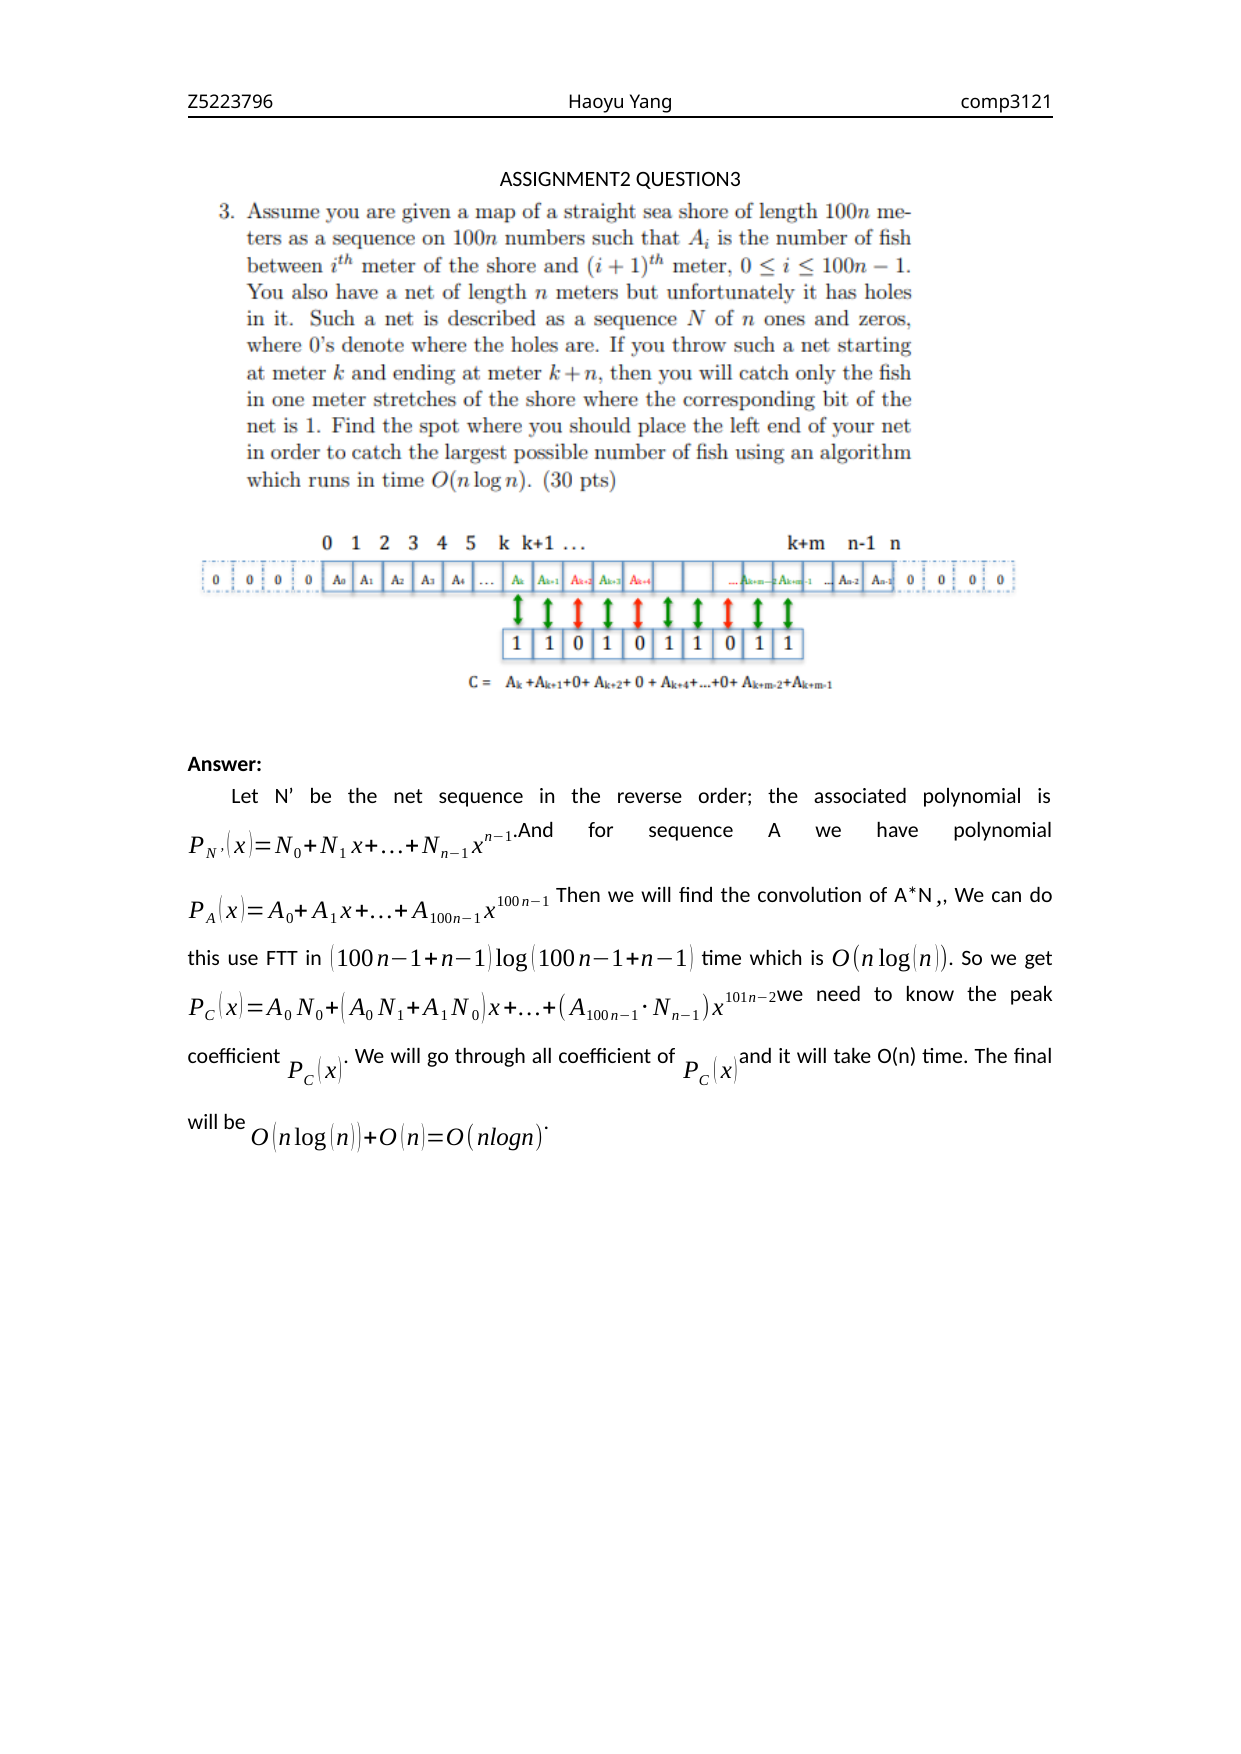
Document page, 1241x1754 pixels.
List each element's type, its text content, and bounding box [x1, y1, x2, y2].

text ASSIGNMENT2 QUESTION3 [187, 162, 1053, 194]
picture [187, 194, 1053, 725]
text Answer: [187, 747, 1053, 779]
text Let N’ be the net sequence in the reverse order; the associated polynomial is.And for sequence A we have polynomial Then we will find the convolution of A*N, We can do this use FTT in time which is . So we getwe need to know the peak coefficient . We will go through all coefficient of and it will take O(n) time. The final will be . [187, 779, 1053, 1169]
